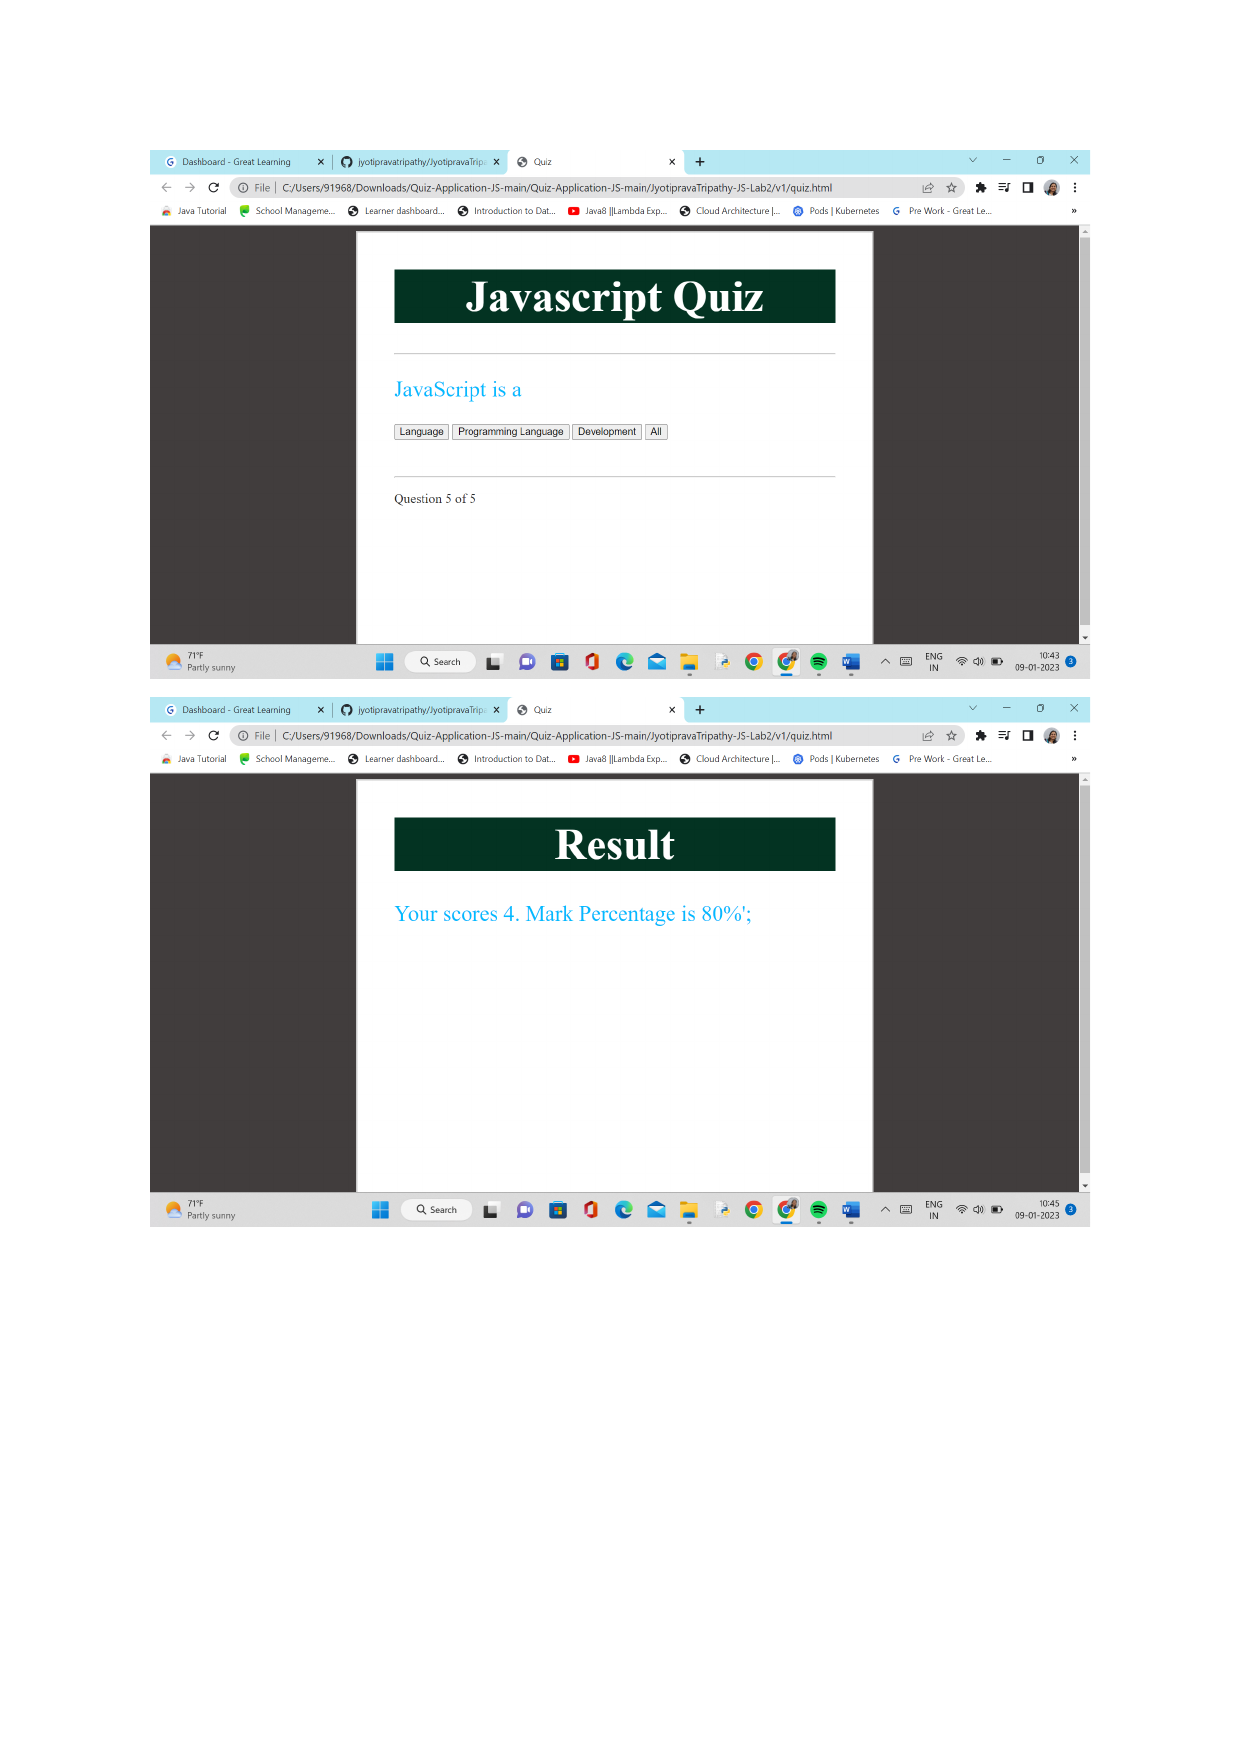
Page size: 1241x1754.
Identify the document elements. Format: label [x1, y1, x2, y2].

picture [150, 150, 1091, 679]
picture [150, 697, 1091, 1227]
